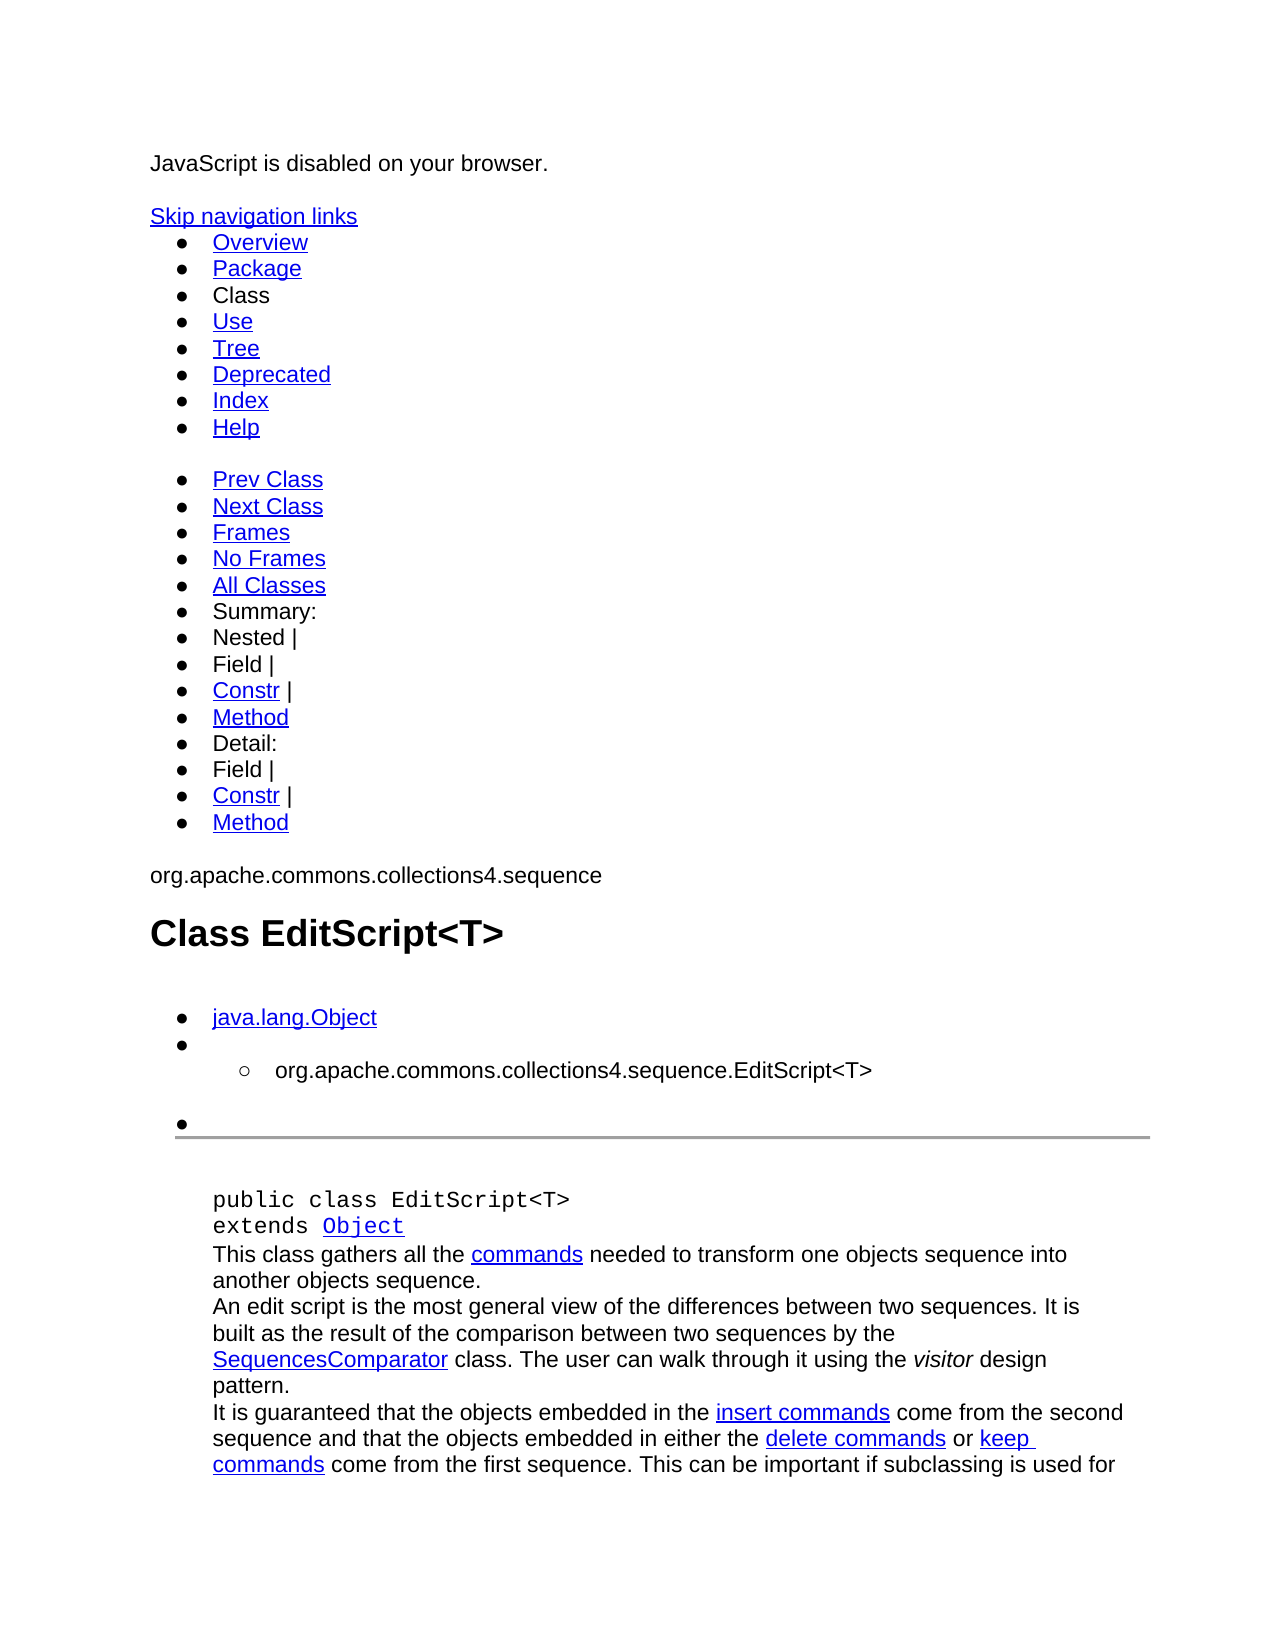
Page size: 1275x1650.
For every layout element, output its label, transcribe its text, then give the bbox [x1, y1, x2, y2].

text org.apache.commons.collections4.sequence [150, 862, 1125, 888]
text Skip navigation links [150, 203, 1125, 229]
list Constr | [175, 782, 1125, 809]
list Frames [175, 519, 1125, 545]
list Index [175, 387, 1125, 413]
text JavaScript is disabled on your browser. [150, 150, 1125, 176]
list Help [175, 413, 1125, 440]
list Method [175, 809, 1125, 835]
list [175, 1140, 1125, 1478]
list Class [175, 282, 1125, 308]
list Method [175, 703, 1125, 730]
subtitle Class EditScript<T> [150, 911, 1125, 954]
list Package [175, 255, 1125, 282]
list Field | [175, 756, 1125, 782]
list Summary: [175, 598, 1125, 624]
list java.lang.Object [175, 1004, 1125, 1031]
list org.apache.commons.collections4.sequence.EditScript<T> [237, 1057, 1125, 1083]
list Nested | [175, 624, 1125, 651]
list No Frames [175, 545, 1125, 572]
list Constr | [175, 677, 1125, 703]
list Prev Class [175, 466, 1125, 493]
list Overview [175, 229, 1125, 255]
list Deprecated [175, 361, 1125, 387]
list Detail: [175, 730, 1125, 756]
list Next Class [175, 493, 1125, 519]
list All Classes [175, 572, 1125, 598]
list Use [175, 308, 1125, 334]
list Tree [175, 334, 1125, 361]
list Field | [175, 651, 1125, 677]
